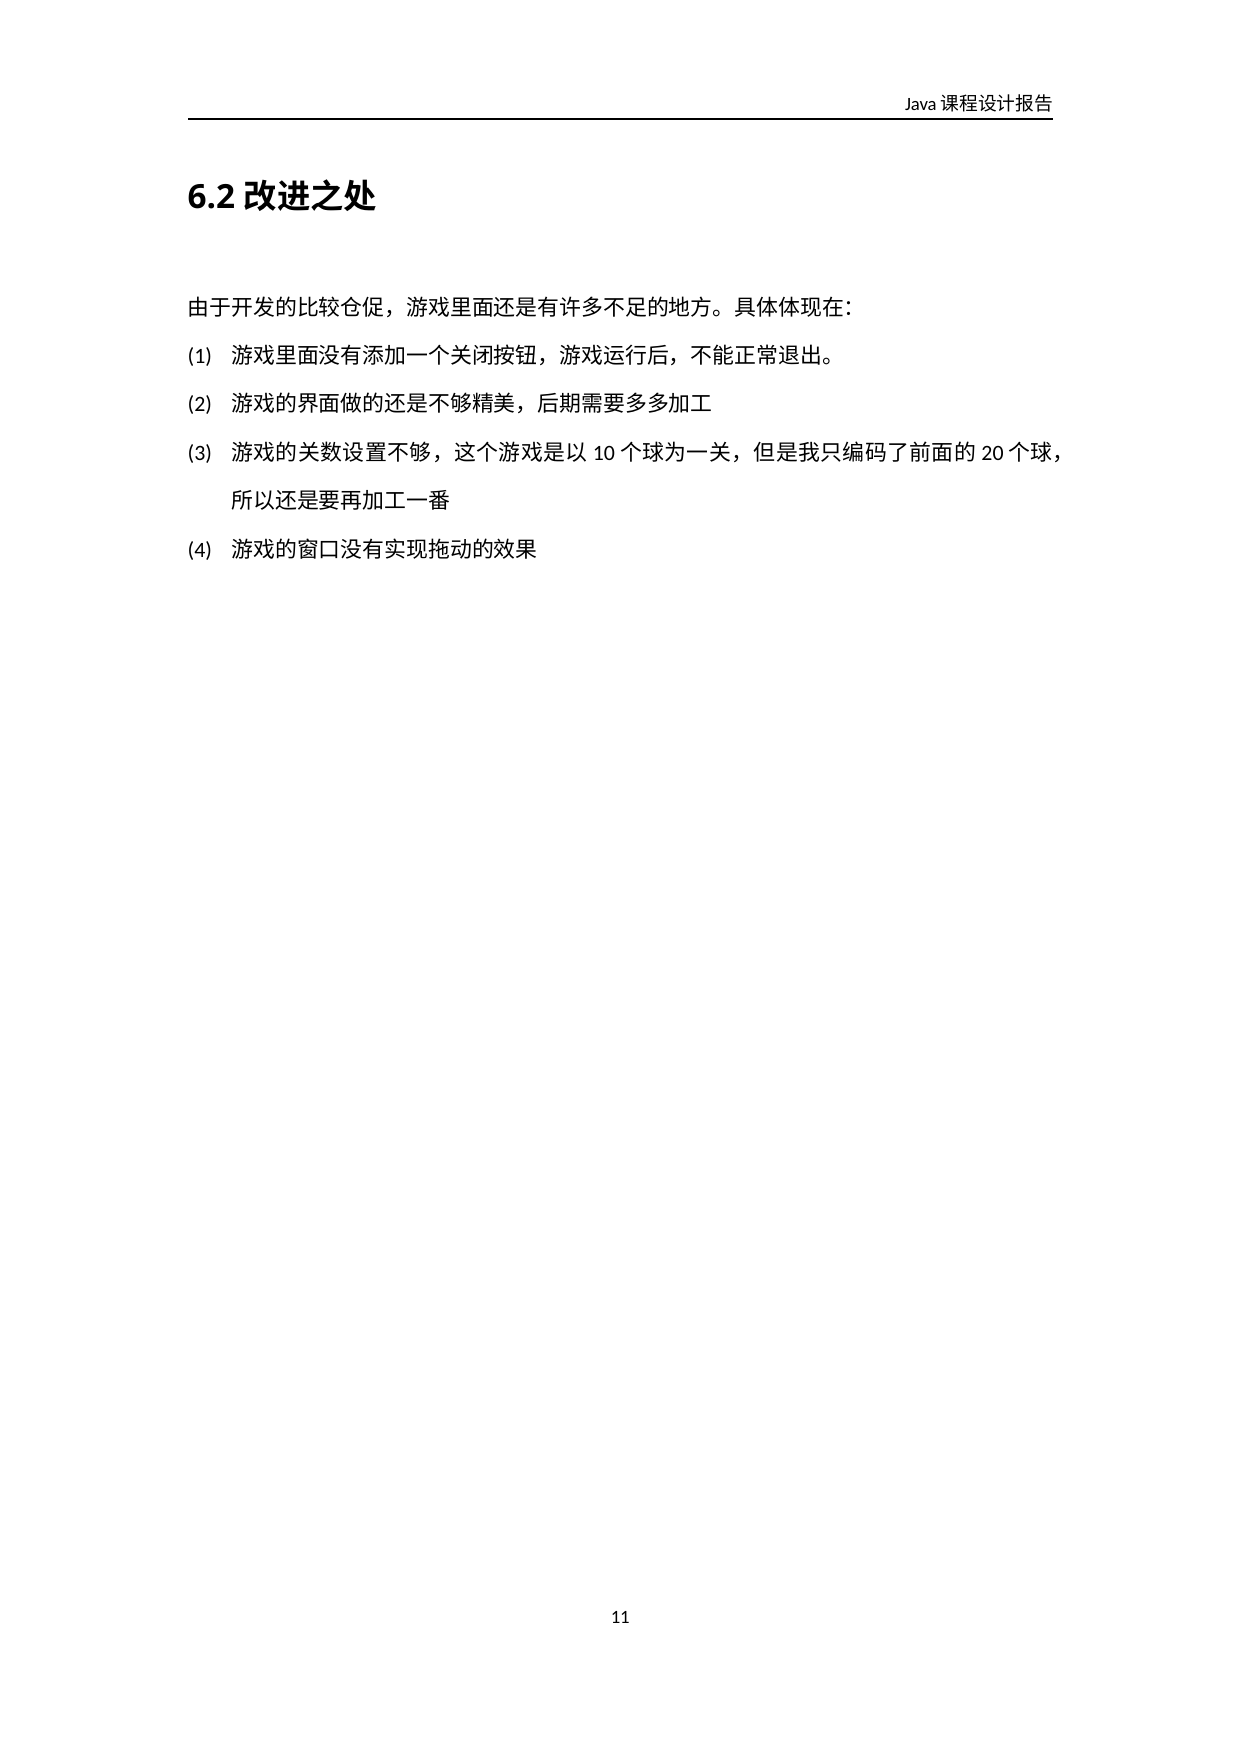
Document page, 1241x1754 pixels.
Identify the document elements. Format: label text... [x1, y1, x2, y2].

text 由于开发的比较仓促，游戏里面还是有许多不足的地方。具体体现在： [187, 289, 1053, 322]
list 游戏的界面做的还是不够精美，后期需要多多加工 [187, 386, 1053, 418]
list 游戏的关数设置不够，这个游戏是以10个球为一关，但是我只编码了前面的20个球，所以还是要再加工一番 [187, 434, 1053, 516]
subtitle 6.2 改进之处 [187, 162, 1053, 227]
list 游戏的窗口没有实现拖动的效果 [187, 531, 1053, 564]
list 游戏里面没有添加一个关闭按钮，游戏运行后，不能正常退出。 [187, 338, 1053, 370]
